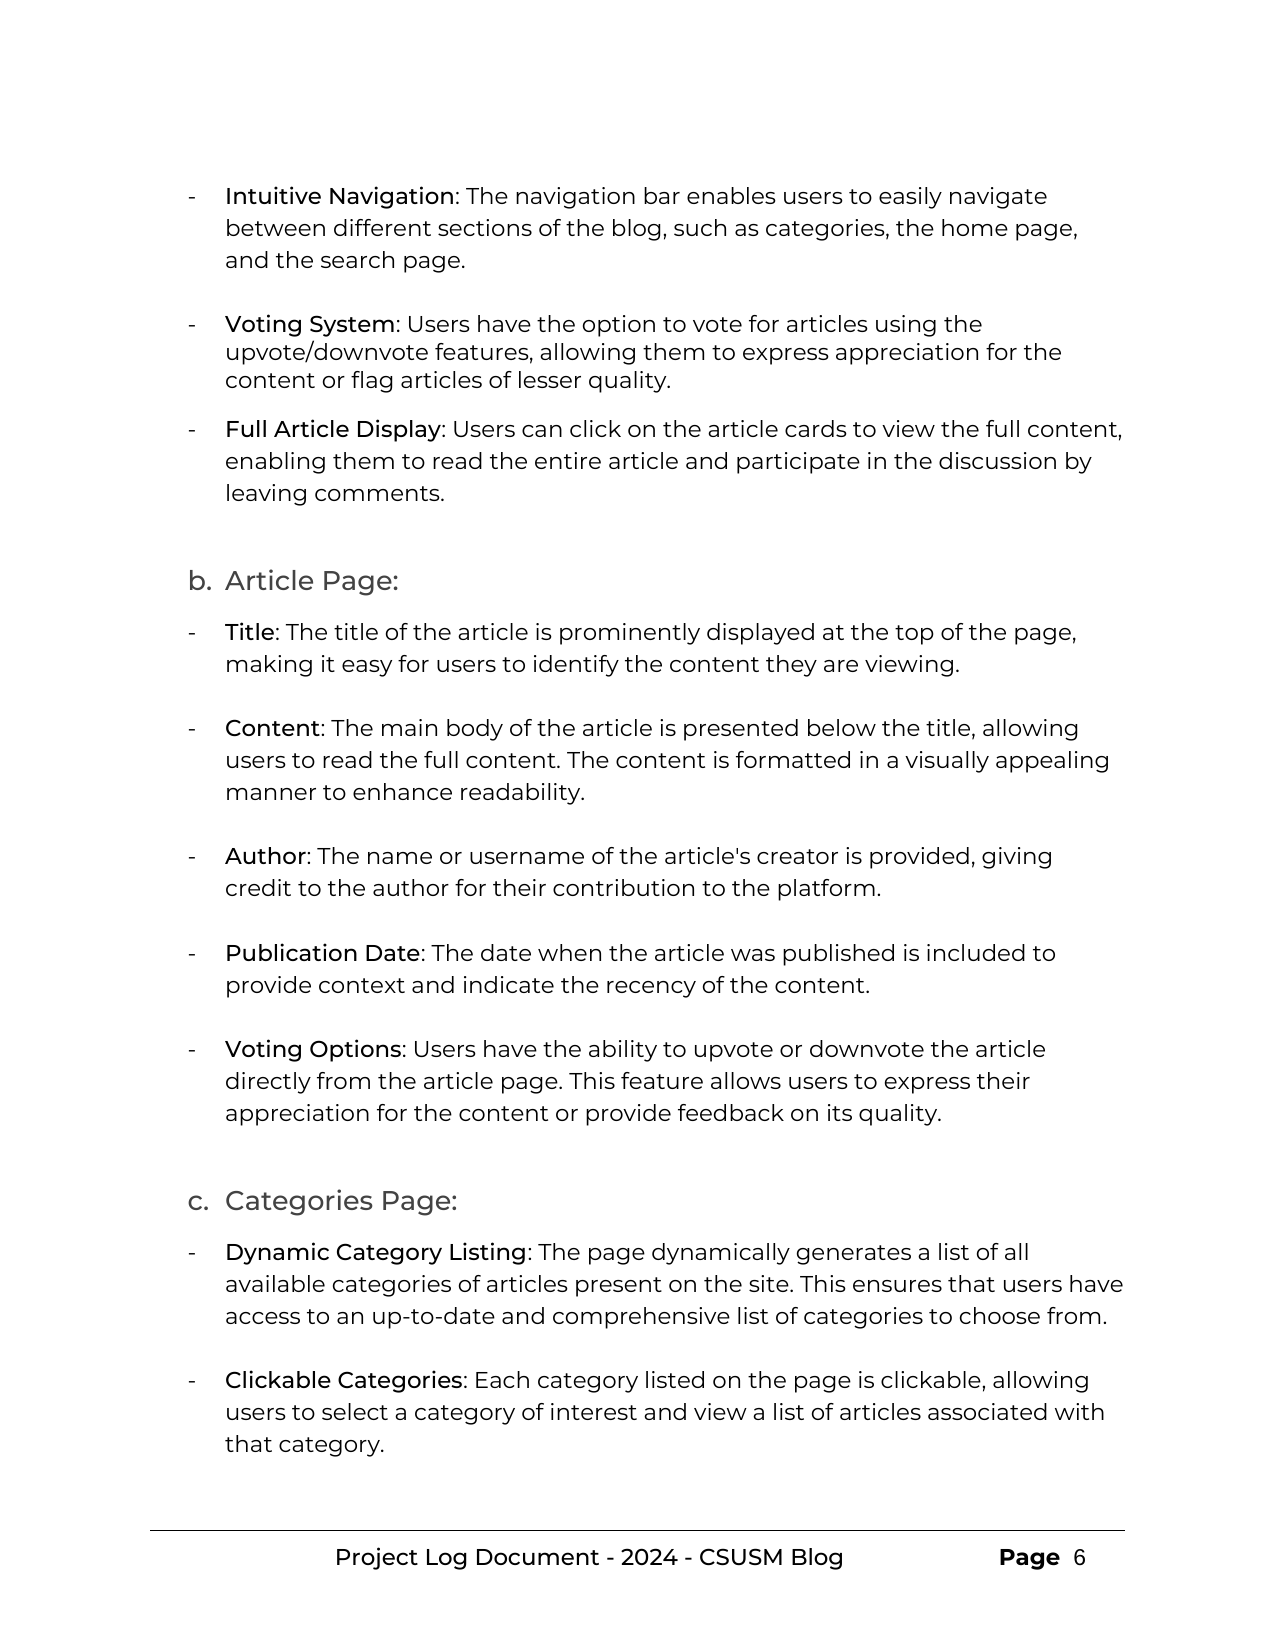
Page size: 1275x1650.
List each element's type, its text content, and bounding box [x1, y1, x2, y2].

list Author: The name or username of the article's creator is provided, giving credit to the author for their contribution to the platform. [187, 843, 1125, 903]
list Voting Options: Users have the ability to upvote or downvote the article directly from the article page. This feature allows users to express their appreciation for the content or provide feedback on its quality. [187, 1035, 1125, 1127]
list Dynamic Category Listing: The page dynamically generates a list of all available categories of articles present on the site. This ensures that users have access to an up-to-date and comprehensive list of categories to choose from. [187, 1238, 1125, 1330]
list Title: The title of the article is prominently displayed at the top of the page, making it easy for users to identify the content they are viewing. [187, 618, 1125, 678]
list Clickable Categories: Each category listed on the page is clickable, allowing users to select a category of interest and view a list of articles associated with that category. [187, 1366, 1125, 1458]
subtitle Categories Page: [187, 1184, 1125, 1217]
list Content: The main body of the article is presented below the title, allowing users to read the full content. The content is formatted in a visually appealing manner to enhance readability. [187, 714, 1125, 806]
subtitle Article Page: [187, 564, 1125, 597]
list Full Article Display: Users can click on the article cards to view the full content, enabling them to read the entire article and participate in the discussion by leaving comments. [187, 415, 1125, 507]
list Voting System: Users have the option to vote for articles using the upvote/downvote features, allowing them to express appreciation for the content or flag articles of lesser quality. [187, 310, 1125, 394]
list Publication Date: The date when the article was published is included to provide context and indicate the recency of the content. [187, 939, 1125, 999]
list Intuitive Navigation: The navigation bar enables users to easily navigate between different sections of the blog, such as categories, the home page, and the search page. [187, 182, 1125, 274]
